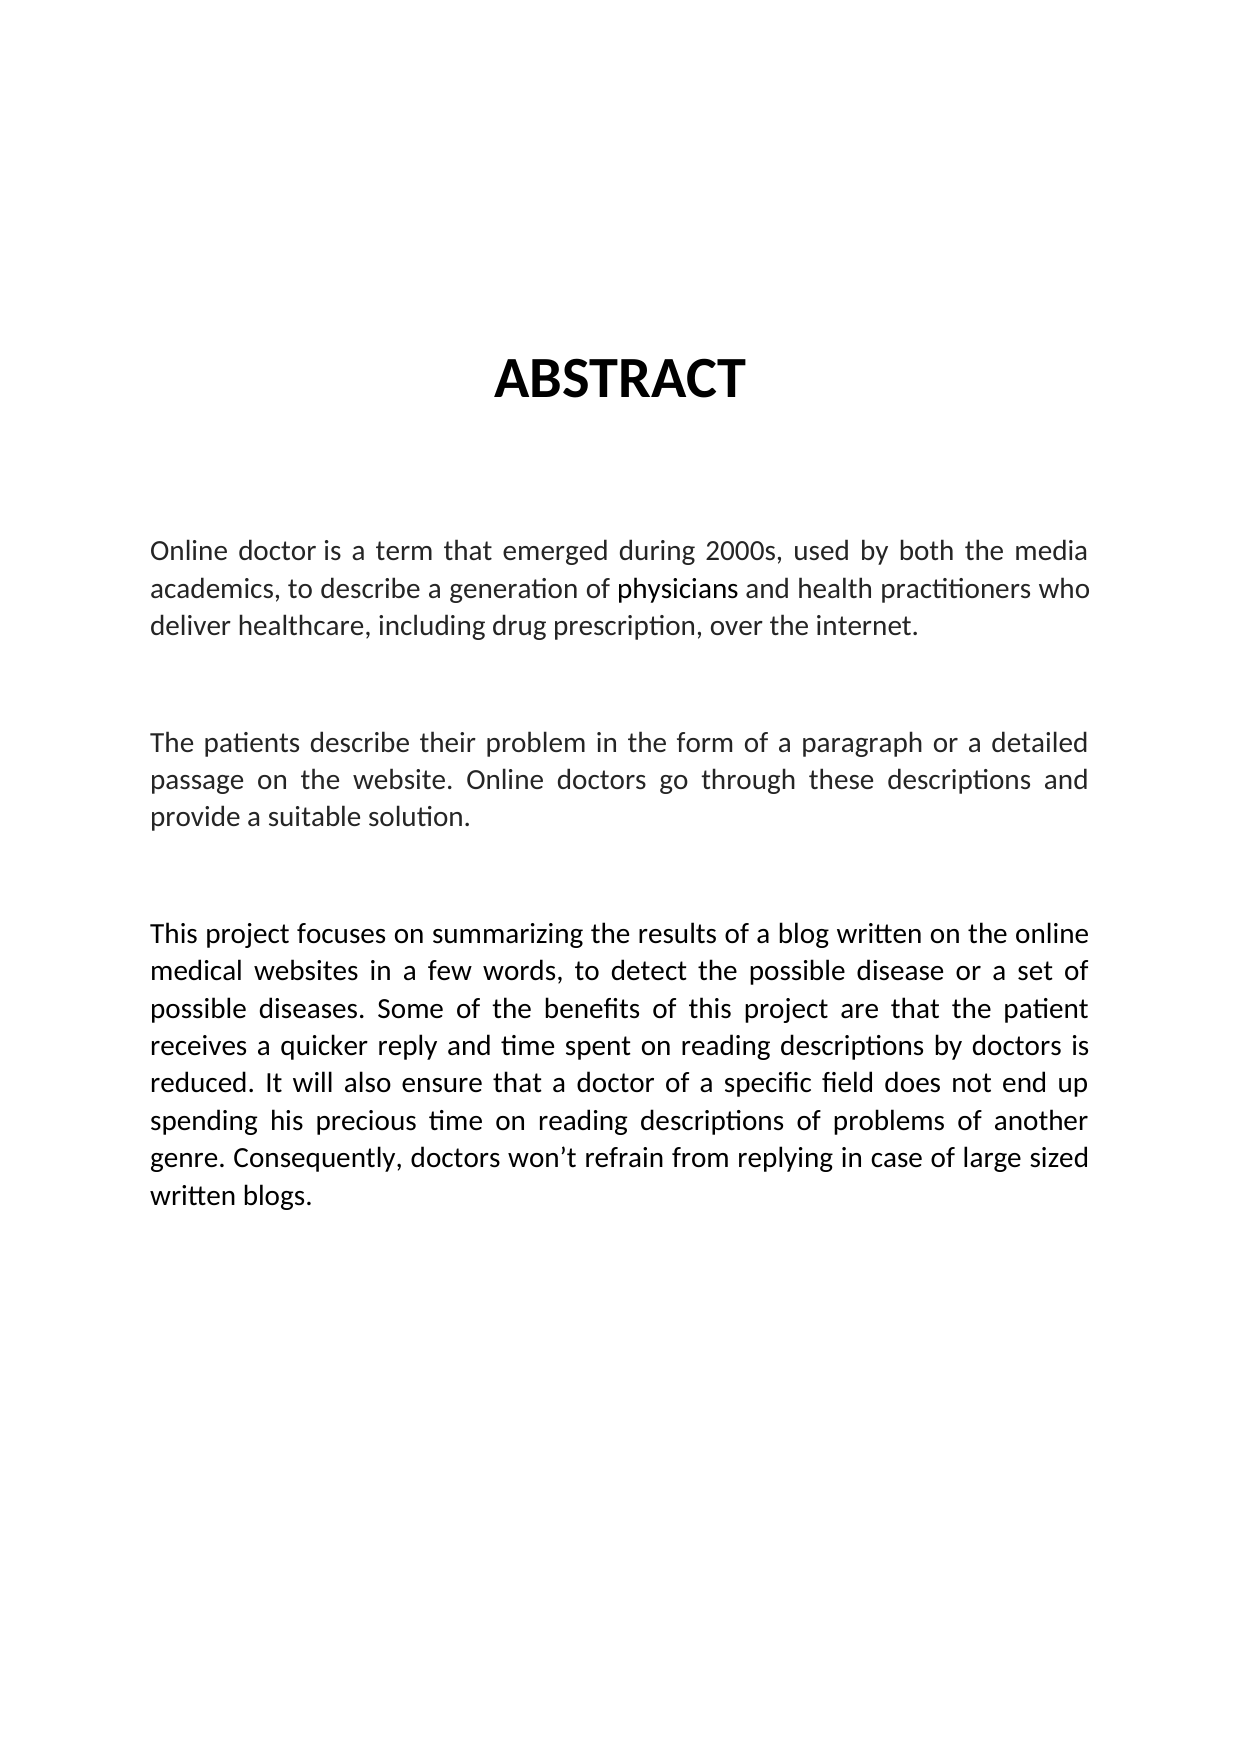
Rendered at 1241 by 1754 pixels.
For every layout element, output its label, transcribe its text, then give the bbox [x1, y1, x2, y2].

text Online doctor is a term that emerged during 2000s, used by both the media academics, to describe a generation of physicians and health practitioners who deliver healthcare, including drug prescription, over the internet. [150, 568, 1090, 643]
text ABSTRACT [150, 341, 1090, 412]
text The patients describe their problem in the form of a paragraph or a detailed passage on the website. Online doctors go through these descriptions and provide a suitable solution. [150, 797, 1090, 834]
text This project focuses on summarizing the results of a blog written on the online medical websites in a few words, to detect the possible disease or a set of possible diseases. Some of the benefits of this project are that the patient receives a quicker reply and time spent on reading descriptions by doctors is reduced. It will also ensure that a doctor of a specific field does not end up spending his precious time on reading descriptions of problems of another genre. Consequently, doctors won’t refrain from replying in case of large sized written blogs. [150, 915, 1090, 1212]
